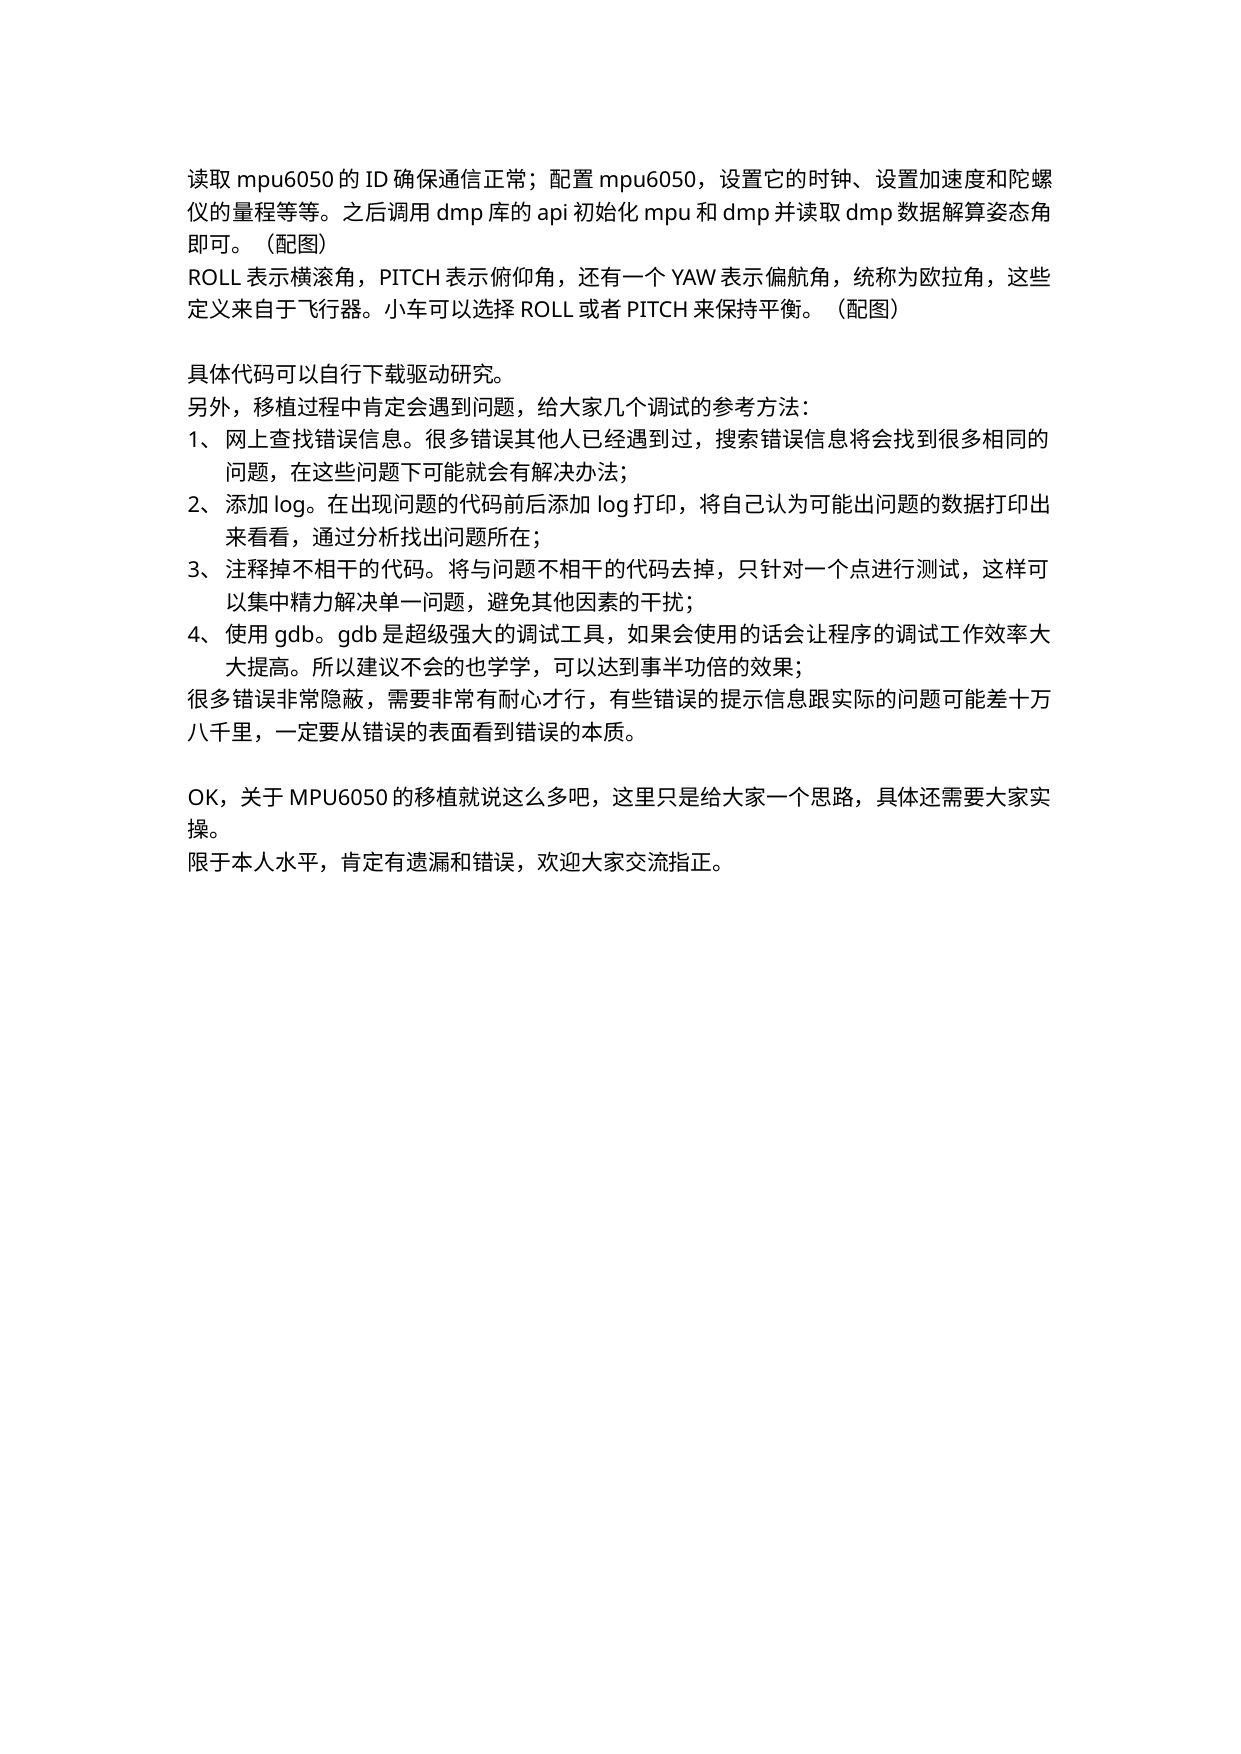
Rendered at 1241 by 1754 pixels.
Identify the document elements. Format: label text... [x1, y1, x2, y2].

text 限于本人水平，肯定有遗漏和错误，欢迎大家交流指正。 [187, 844, 1053, 877]
list 注释掉不相干的代码。将与问题不相干的代码去掉，只针对一个点进行测试，这样可以集中精力解决单一问题，避免其他因素的干扰； [187, 552, 1053, 617]
text 另外，移植过程中肯定会遇到问题，给大家几个调试的参考方法： [187, 389, 1053, 422]
text 很多错误非常隐蔽，需要非常有耐心才行，有些错误的提示信息跟实际的问题可能差十万八千里，一定要从错误的表面看到错误的本质。 [187, 682, 1053, 747]
list 添加log。在出现问题的代码前后添加log打印，将自己认为可能出问题的数据打印出来看看，通过分析找出问题所在； [187, 487, 1053, 552]
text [187, 162, 1053, 259]
text 具体代码可以自行下载驱动研究。 [187, 357, 1053, 389]
text OK，关于MPU6050的移植就说这么多吧，这里只是给大家一个思路，具体还需要大家实操。 [187, 779, 1053, 844]
list 网上查找错误信息。很多错误其他人已经遇到过，搜索错误信息将会找到很多相同的问题，在这些问题下可能就会有解决办法； [187, 422, 1053, 487]
text ROLL表示横滚角，PITCH表示俯仰角，还有一个YAW表示偏航角，统称为欧拉角，这些定义来自于飞行器。小车可以选择ROLL或者PITCH来保持平衡。（配图） [187, 259, 1053, 324]
list 使用gdb。gdb是超级强大的调试工具，如果会使用的话会让程序的调试工作效率大大提高。所以建议不会的也学学，可以达到事半功倍的效果； [187, 617, 1053, 682]
